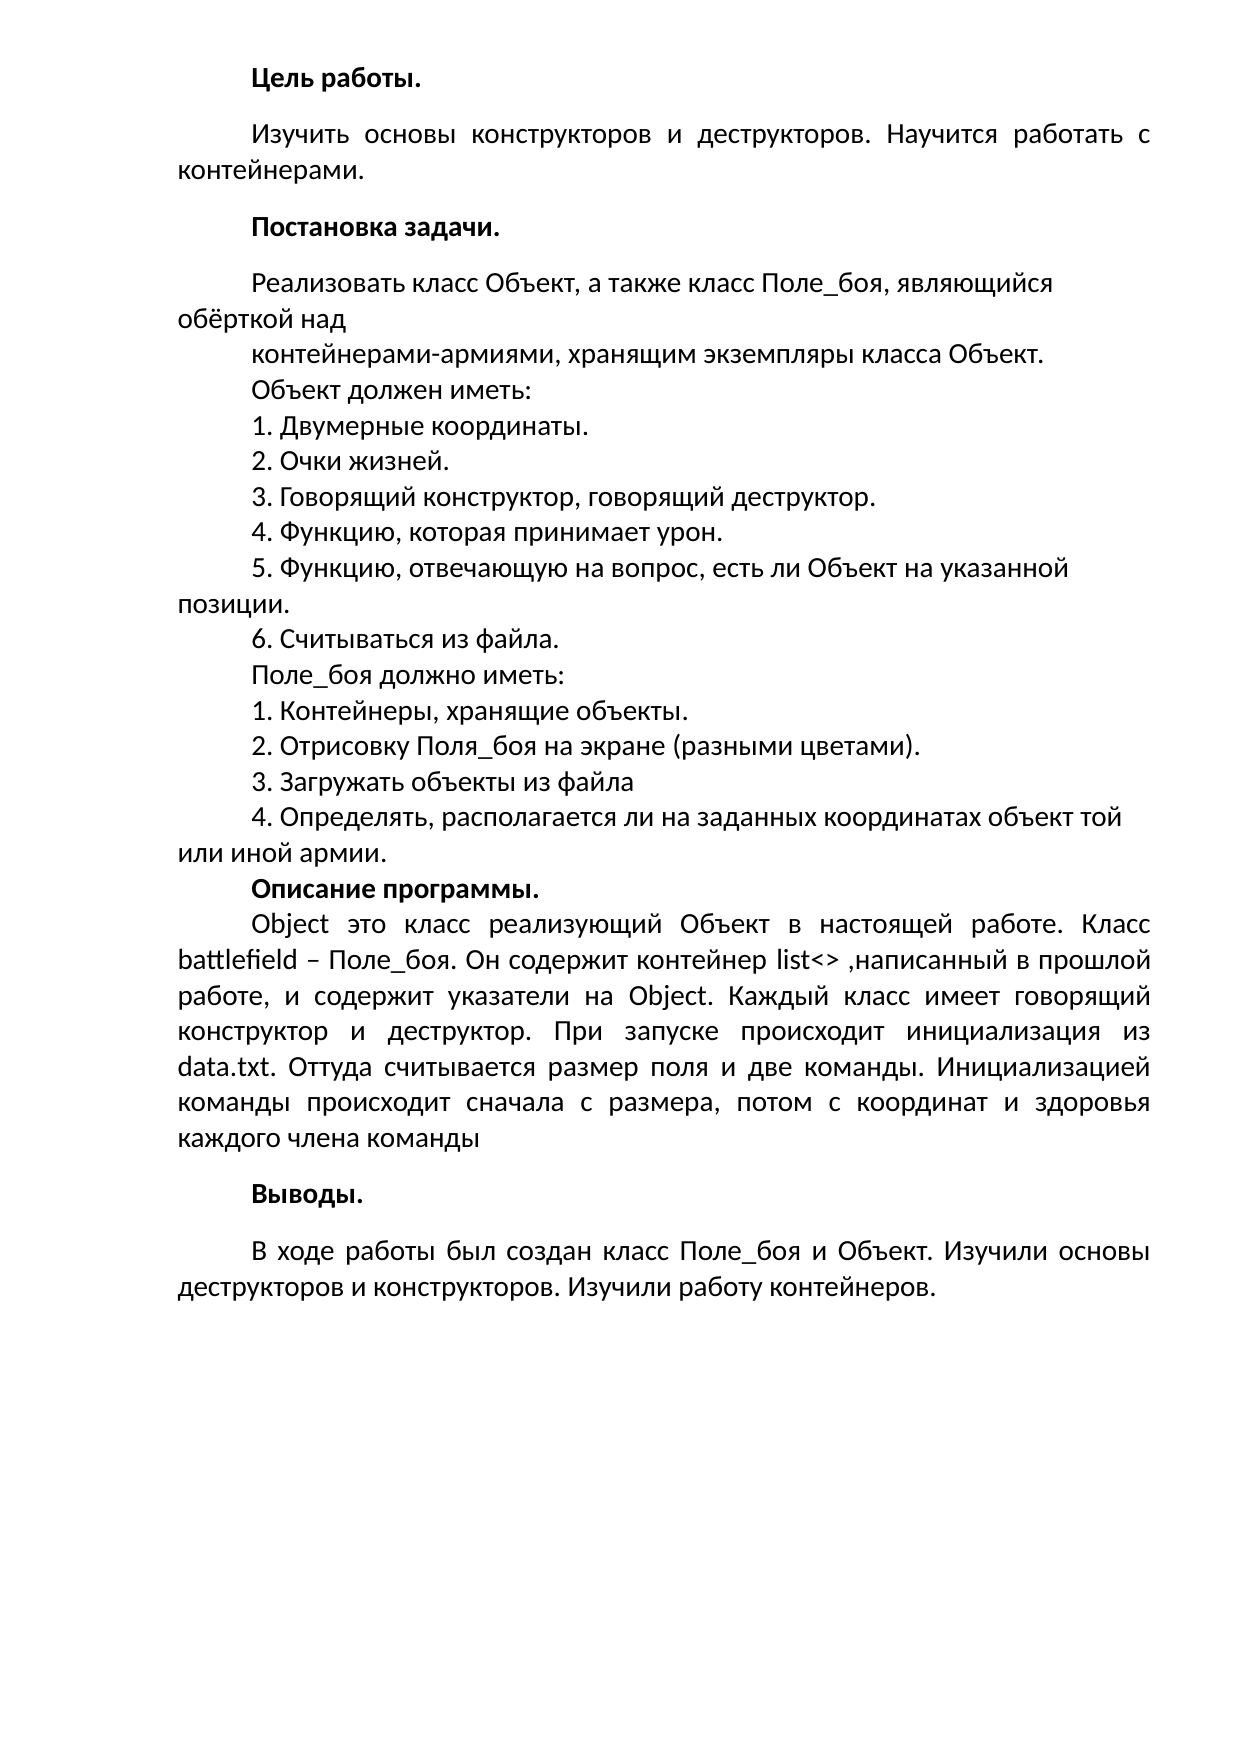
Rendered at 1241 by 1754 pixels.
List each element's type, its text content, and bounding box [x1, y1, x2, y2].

text Описание программы. [177, 870, 1152, 905]
text Поле_боя должно иметь: [177, 656, 1152, 692]
text 5. Функцию, отвечающую на вопрос, есть ли Объект на указанной позиции. [177, 549, 1152, 620]
text 4. Функцию, которая принимает урон. [177, 513, 1152, 549]
text Object это класс реализующий Объект в настоящей работе. Класс battlefield – Поле_боя. Он содержит контейнер list<> ,написанный в прошлой работе, и содержит указатели на Object. Каждый класс имеет говорящий конструктор и деструктор. При запуске происходит инициализация из data.txt. Оттуда считывается размер поля и две команды. Инициализацией команды происходит сначала с размера, потом с координат и здоровья каждого члена команды [177, 905, 1152, 1155]
text 2. Очки жизней. [177, 442, 1152, 478]
text 1. Двумерные координаты. [177, 407, 1152, 442]
text 2. Отрисовку Поля_боя на экране (разными цветами). [177, 727, 1152, 763]
text 3. Загружать объекты из файла [177, 763, 1152, 798]
text Постановка задачи. [177, 208, 1152, 243]
text Изучить основы конструкторов и деструкторов. Научится работать с контейнерами. [177, 116, 1152, 187]
text Объект должен иметь: [177, 371, 1152, 407]
text В ходе работы был создан класс Поле_боя и Объект. Изучили основы деструкторов и конструкторов. Изучили работу контейнеров. [177, 1232, 1152, 1303]
text контейнерами-армиями, хранящим экземпляры класса Объект. [177, 335, 1152, 371]
text 6. Считываться из файла. [177, 620, 1152, 656]
text 3. Говорящий конструктор, говорящий деструктор. [177, 478, 1152, 513]
text 4. Определять, располагается ли на заданных координатах объект той или иной армии. [177, 798, 1152, 870]
text 1. Контейнеры, хранящие объекты. [177, 692, 1152, 727]
text Цель работы. [177, 59, 1152, 95]
text Реализовать класс Объект, а также класс Поле_боя, являющийся обёрткой над [177, 264, 1152, 335]
text Выводы. [177, 1176, 1152, 1211]
